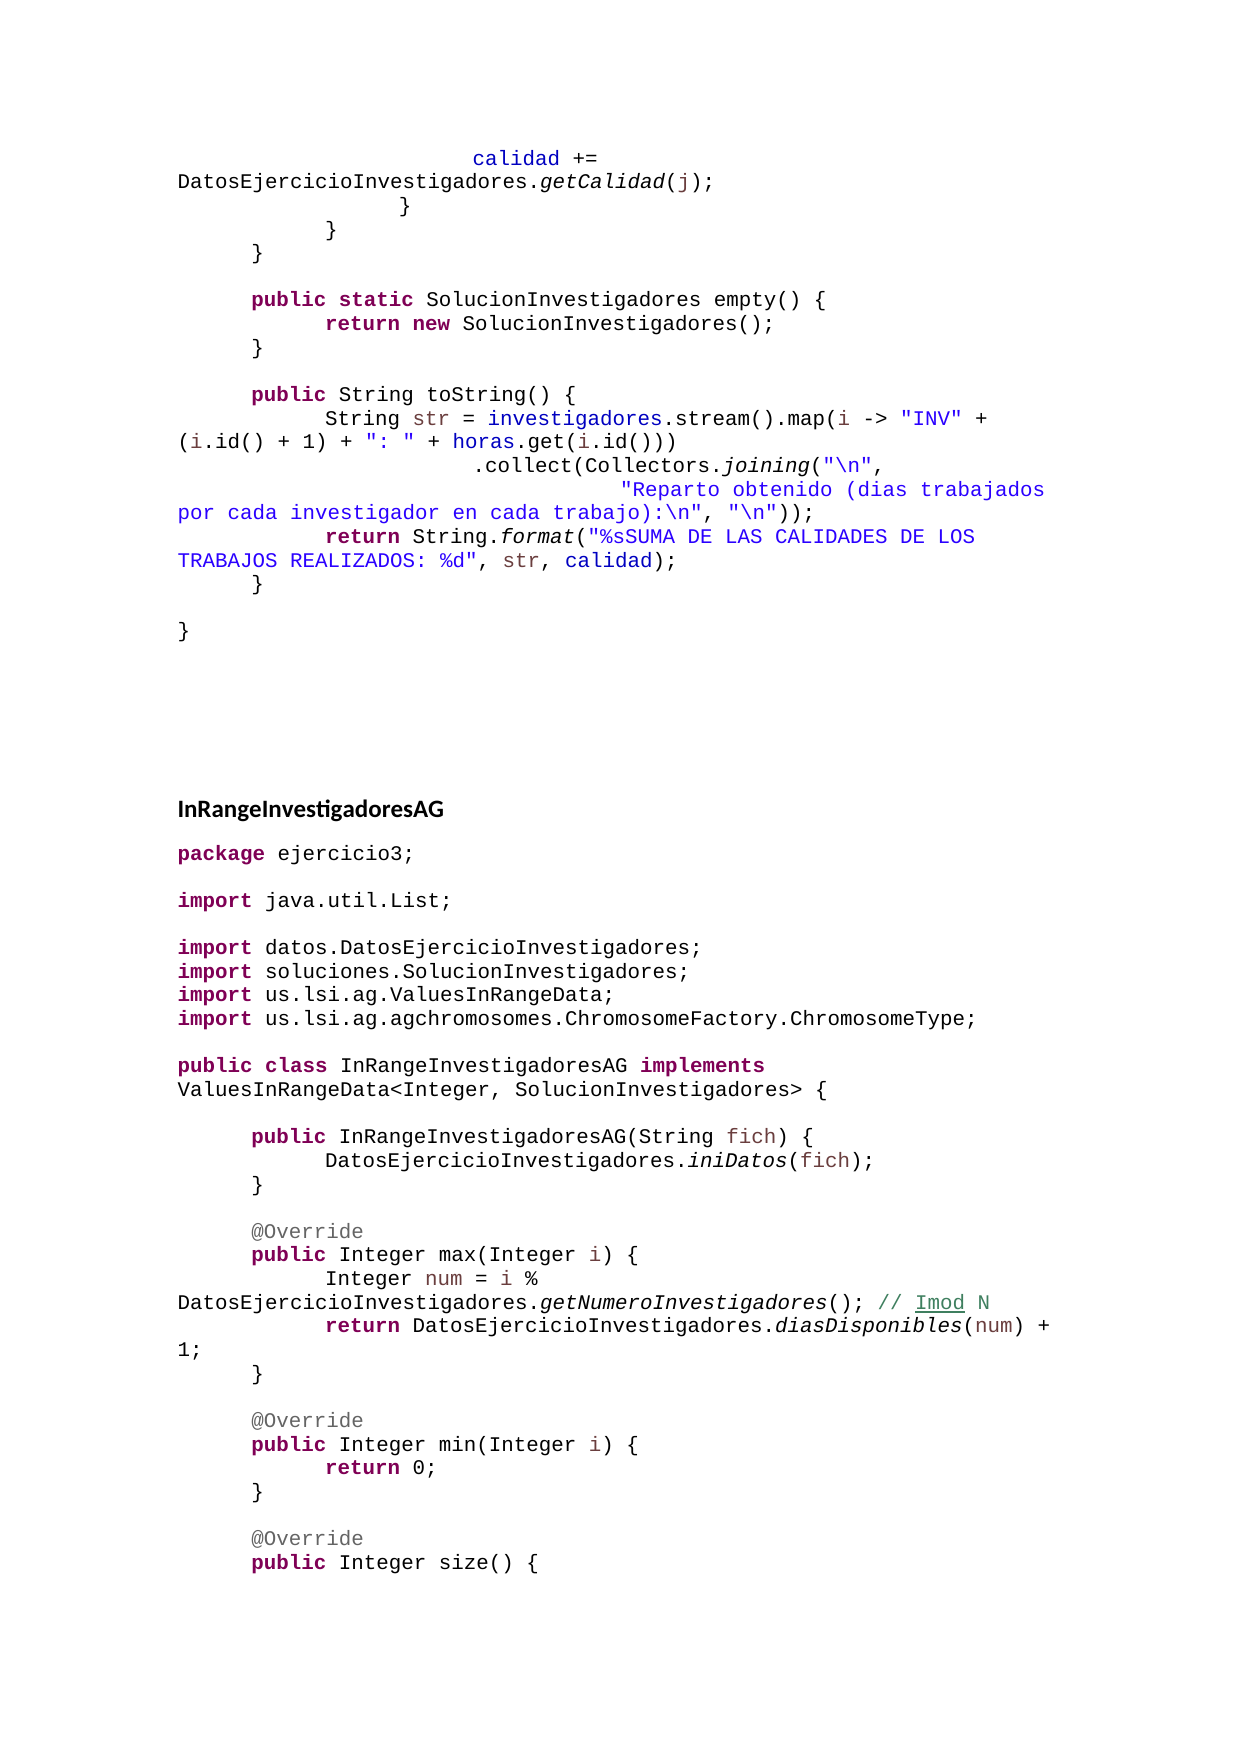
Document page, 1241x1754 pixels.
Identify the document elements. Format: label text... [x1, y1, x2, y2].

text InRangeInvestigadoresAG [177, 793, 1063, 823]
text String str = investigadores.stream().map(i -> "INV" + (i.id() + 1) + ": " + horas.get(i.id())) [177, 408, 1063, 455]
text import java.util.List; [177, 890, 1063, 913]
text return new SolucionInvestigadores(); [177, 313, 1063, 337]
text public InRangeInvestigadoresAG(String fich) { [177, 1126, 1063, 1150]
text return 0; [177, 1457, 1063, 1481]
text } [177, 1363, 1063, 1386]
text import us.lsi.ag.agchromosomes.ChromosomeFactory.ChromosomeType; [177, 1008, 1063, 1032]
text public Integer max(Integer i) { [177, 1244, 1063, 1268]
text } [177, 337, 1063, 360]
text @Override [177, 1221, 1063, 1244]
text return DatosEjercicioInvestigadores.diasDisponibles(num) + 1; [177, 1315, 1063, 1363]
text public String toString() { [177, 384, 1063, 408]
text } [177, 621, 1063, 644]
text .collect(Collectors.joining("\n", [177, 455, 1063, 479]
text @Override [177, 1528, 1063, 1552]
text import us.lsi.ag.ValuesInRangeData; [177, 984, 1063, 1008]
text return String.format("%sSUMA DE LAS CALIDADES DE LOS TRABAJOS REALIZADOS: %d", str, calidad); [177, 526, 1063, 573]
text } [177, 1481, 1063, 1504]
text public Integer min(Integer i) { [177, 1434, 1063, 1457]
text } [177, 1173, 1063, 1197]
text public class InRangeInvestigadoresAG implements ValuesInRangeData<Integer, SolucionInvestigadores> { [177, 1055, 1063, 1103]
text Integer num = i % DatosEjercicioInvestigadores.getNumeroInvestigadores(); // Imod N [177, 1268, 1063, 1315]
text DatosEjercicioInvestigadores.iniDatos(fich); [177, 1150, 1063, 1173]
text public static SolucionInvestigadores empty() { [177, 289, 1063, 313]
text } [177, 242, 1063, 266]
text import datos.DatosEjercicioInvestigadores; [177, 937, 1063, 961]
text package ejercicio3; [177, 842, 1063, 866]
text } [177, 218, 1063, 242]
text calidad += DatosEjercicioInvestigadores.getCalidad(j); [177, 148, 1063, 195]
text "Reparto obtenido (dias trabajados por cada investigador en cada trabajo):\n", "\n")); [177, 479, 1063, 526]
text } [177, 573, 1063, 597]
text import soluciones.SolucionInvestigadores; [177, 961, 1063, 984]
text } [177, 195, 1063, 218]
text @Override [177, 1410, 1063, 1434]
text public Integer size() { [177, 1552, 1063, 1576]
